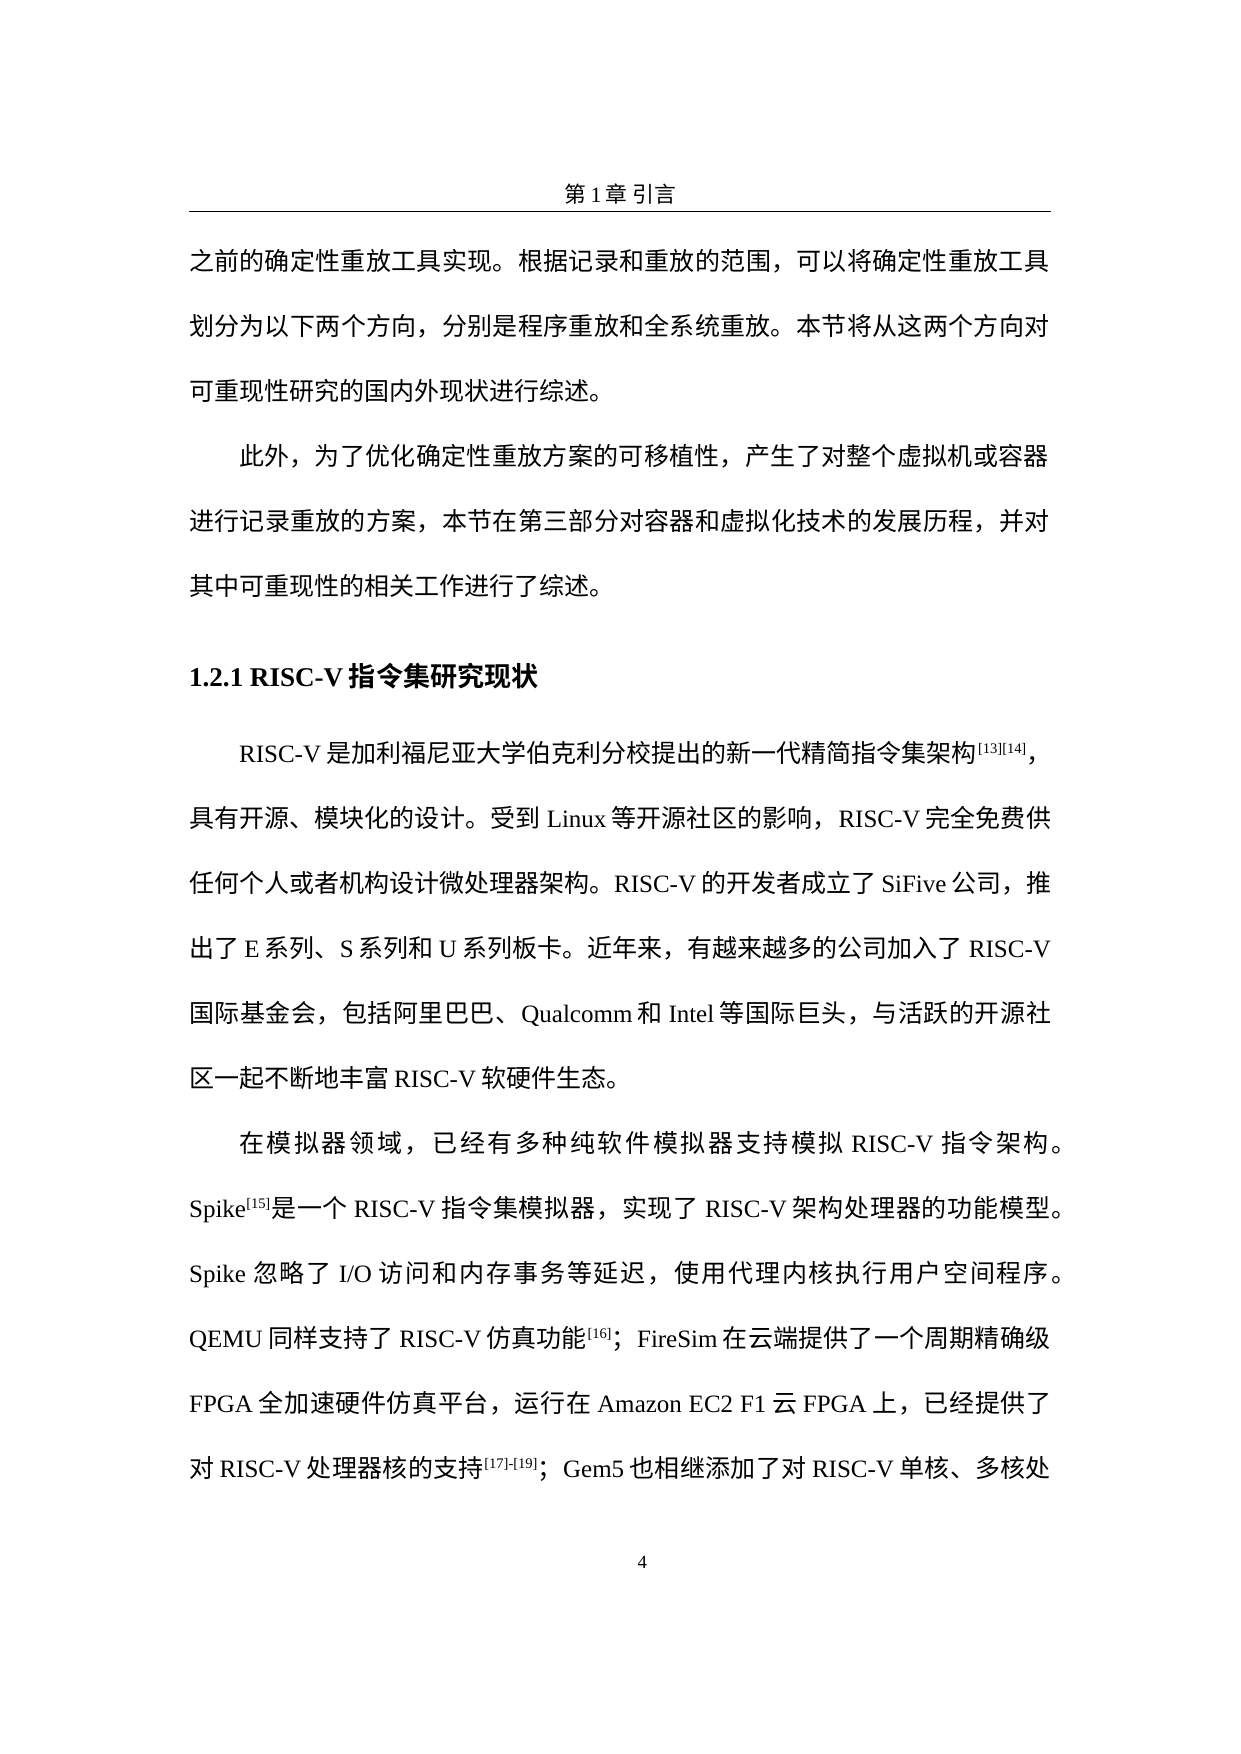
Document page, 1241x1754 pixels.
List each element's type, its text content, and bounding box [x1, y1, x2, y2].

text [189, 227, 1051, 422]
text 1.2.1 RISC-V指令集研究现状 [189, 642, 1051, 707]
text RISC-V是加利福尼亚大学伯克利分校提出的新一代精简指令集架构[13][14]，具有开源、模块化的设计。受到Linux等开源社区的影响，RISC-V完全免费供任何个人或者机构设计微处理器架构。RISC-V的开发者成立了SiFive公司，推出了E系列、S系列和U系列板卡。近年来，有越来越多的公司加入了RISC-V 国际基金会，包括阿里巴巴、Qualcomm和Intel等国际巨头，与活跃的开源社区一起不断地丰富RISC-V软硬件生态。 [189, 719, 1051, 1109]
text 此外，为了优化确定性重放方案的可移植性，产生了对整个虚拟机或容器进行记录重放的方案，本节在第三部分对容器和虚拟化技术的发展历程，并对其中可重现性的相关工作进行了综述。 [189, 422, 1051, 617]
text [189, 1109, 1051, 1499]
